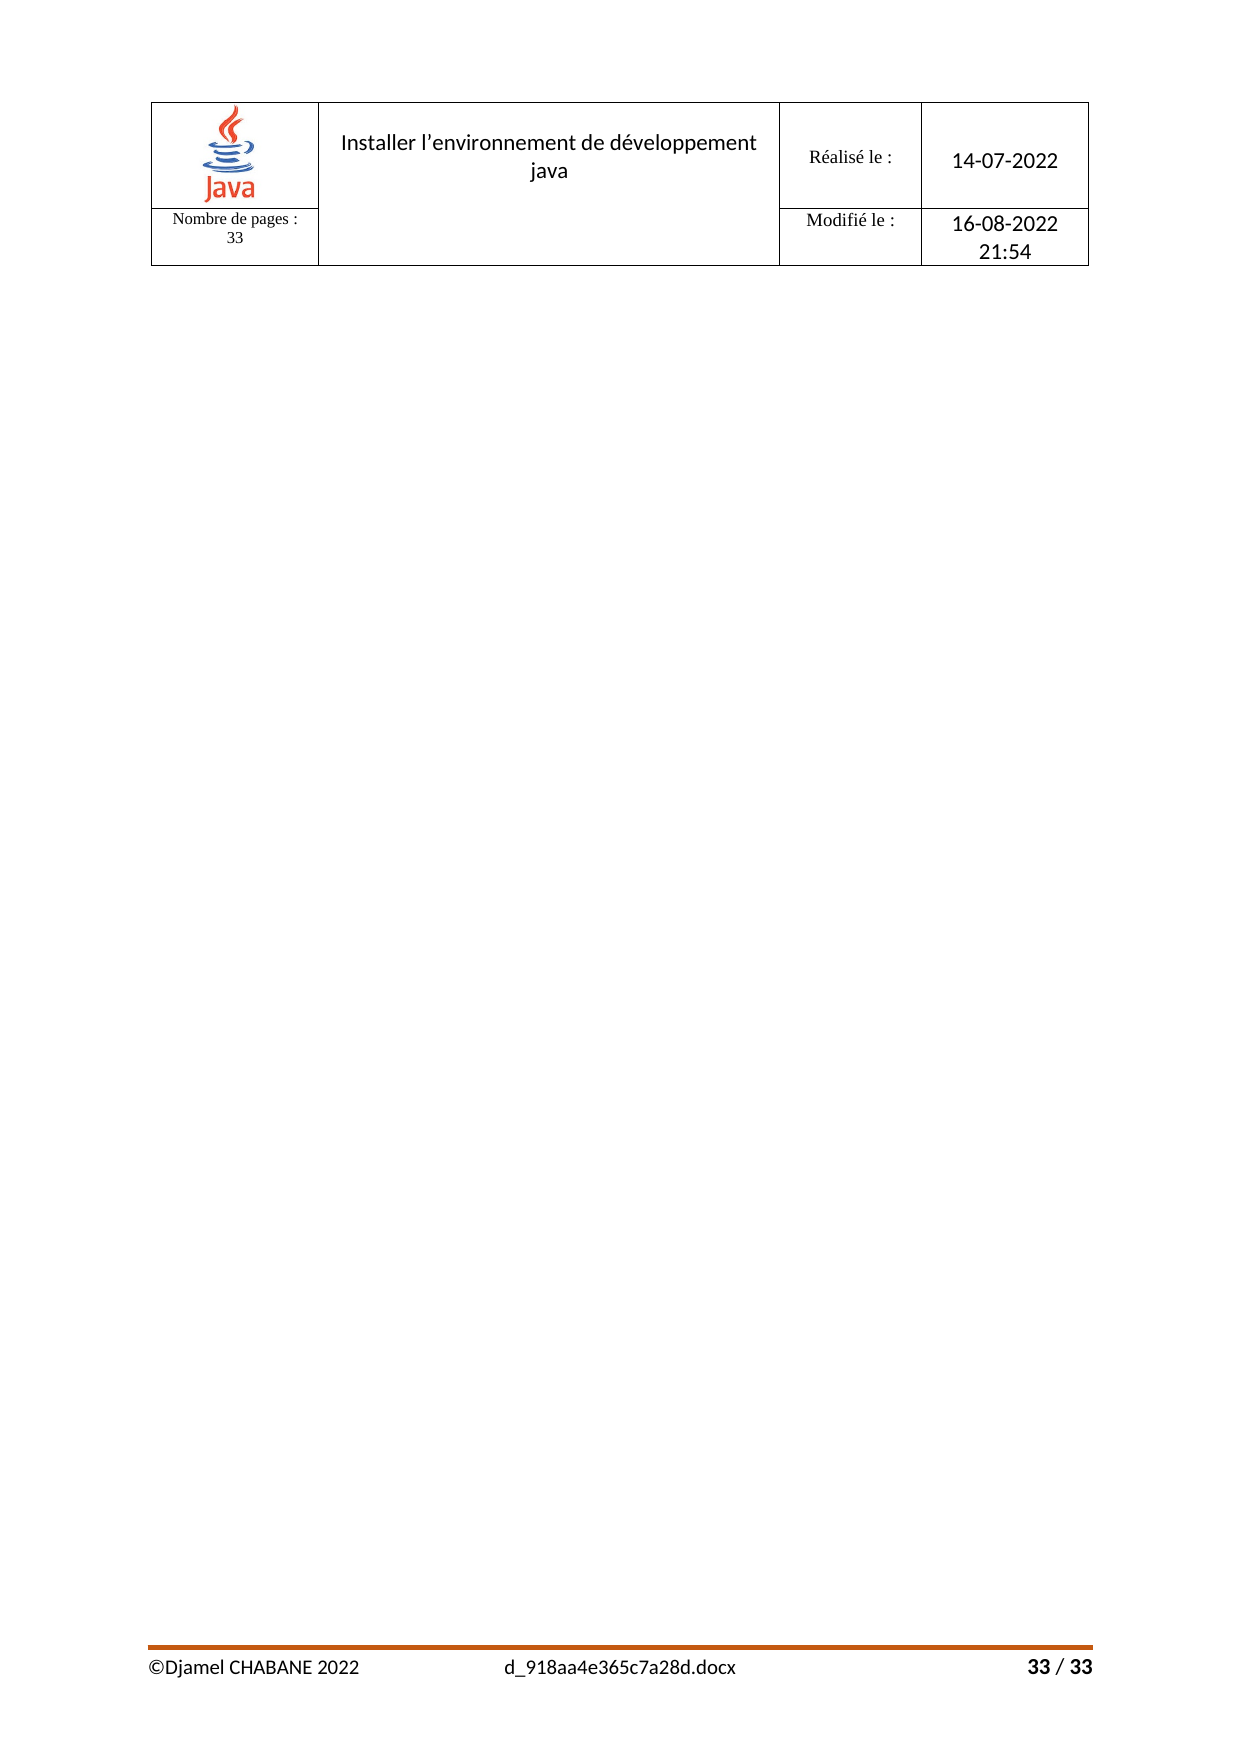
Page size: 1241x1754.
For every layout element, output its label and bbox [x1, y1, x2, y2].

picture [186, 103, 275, 206]
